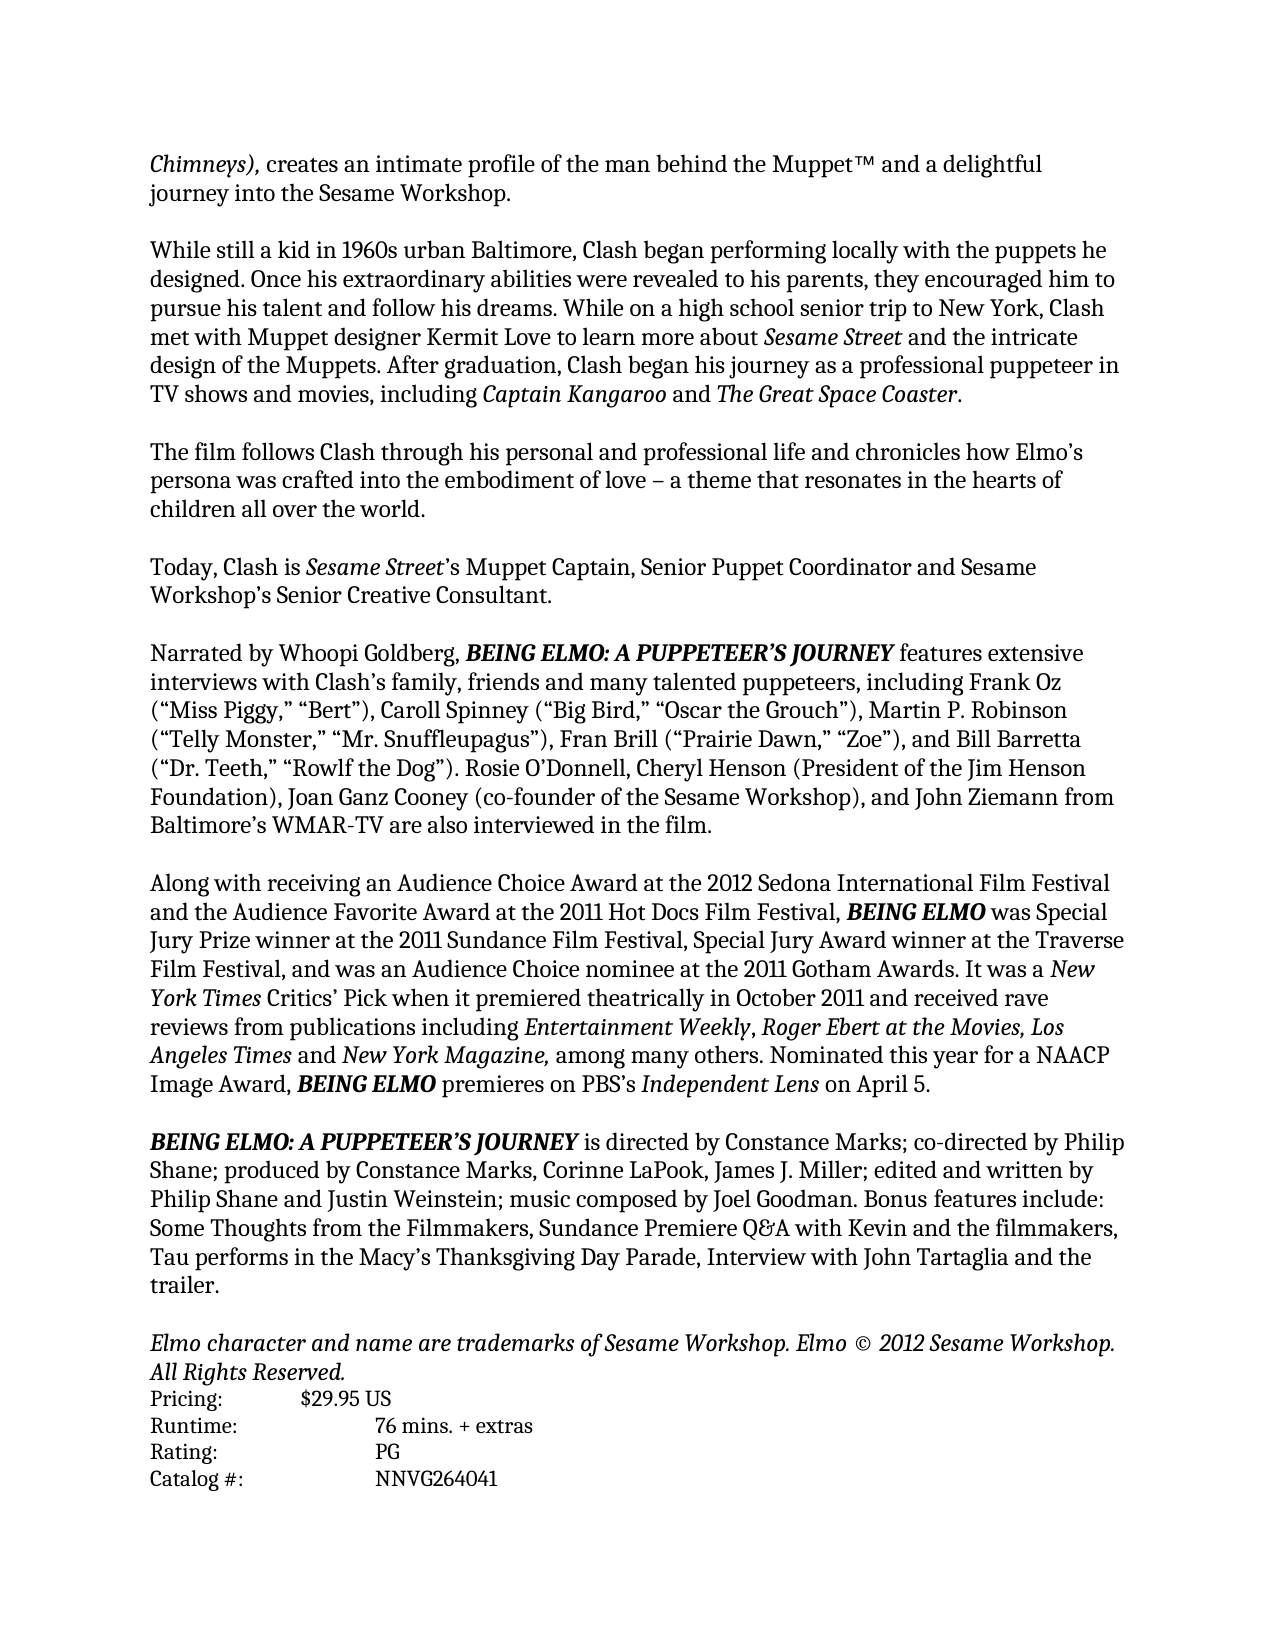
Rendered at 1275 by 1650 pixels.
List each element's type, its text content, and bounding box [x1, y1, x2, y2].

text Elmo character and name are trademarks of Sesame Workshop. Elmo © 2012 Sesame Workshop. All Rights Reserved. [150, 1329, 1125, 1386]
text Today, Clash is Sesame Street’s Muppet Captain, Senior Puppet Coordinator and Sesame Workshop’s Senior Creative Consultant. [150, 552, 1125, 610]
text BEING ELMO: A PUPPETEER’S JOURNEY is directed by Constance Marks; co-directed by Philip Shane; produced by Constance Marks, Corinne LaPook, James J. Miller; edited and written by Philip Shane and Justin Weinstein; music composed by Joel Goodman. Bonus features include: Some Thoughts from the Filmmakers, Sundance Premiere Q&A with Kevin and the filmmakers, Tau performs in the Macy’s Thanksgiving Day Parade, Interview with John Tartaglia and the trailer. [150, 1127, 1125, 1300]
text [150, 150, 1125, 207]
text Pricing: $29.95 US [150, 1386, 1125, 1413]
text Catalog #: NNVG264041 [150, 1465, 1125, 1492]
text Rating: PG [150, 1439, 1125, 1465]
text The film follows Clash through his personal and professional life and chronicles how Elmo’s persona was crafted into the embodiment of love – a theme that resonates in the hearts of children all over the world. [150, 437, 1125, 524]
text While still a kid in 1960s urban Baltimore, Clash began performing locally with the puppets he designed. Once his extraordinary abilities were revealed to his parents, they encouraged him to pursue his talent and follow his dreams. While on a high school senior trip to New York, Clash met with Muppet designer Kermit Love to learn more about Sesame Street and the intricate design of the Muppets. After graduation, Clash began his journey as a professional puppeteer in TV shows and movies, including Captain Kangaroo and The Great Space Coaster. [150, 236, 1125, 409]
text Runtime: 76 mins. + extras [150, 1413, 1125, 1439]
text Along with receiving an Audience Choice Award at the 2012 Sedona International Film Festival and the Audience Favorite Award at the 2011 Hot Docs Film Festival, BEING ELMO was Special Jury Prize winner at the 2011 Sundance Film Festival, Special Jury Award winner at the Traverse Film Festival, and was an Audience Choice nominee at the 2011 Gotham Awards. It was a New York Times Critics’ Pick when it premiered theatrically in October 2011 and received rave reviews from publications including Entertainment Weekly, Roger Ebert at the Movies, Los Angeles Times and New York Magazine, among many others. Nominated this year for a NAACP Image Award, BEING ELMO premieres on PBS’s Independent Lens on April 5. [150, 869, 1125, 1099]
text Narrated by Whoopi Goldberg, BEING ELMO: A PUPPETEER’S JOURNEY features extensive interviews with Clash’s family, friends and many talented puppeteers, including Frank Oz (“Miss Piggy,” “Bert”), Caroll Spinney (“Big Bird,” “Oscar the Grouch”), Martin P. Robinson (“Telly Monster,” “Mr. Snuffleupagus”), Fran Brill (“Prairie Dawn,” “Zoe”), and Bill Barretta (“Dr. Teeth,” “Rowlf the Dog”). Rosie O’Donnell, Cheryl Henson (President of the Jim Henson Foundation), Joan Ganz Cooney (co-founder of the Sesame Workshop), and John Ziemann from Baltimore’s WMAR-TV are also interviewed in the film. [150, 639, 1125, 840]
